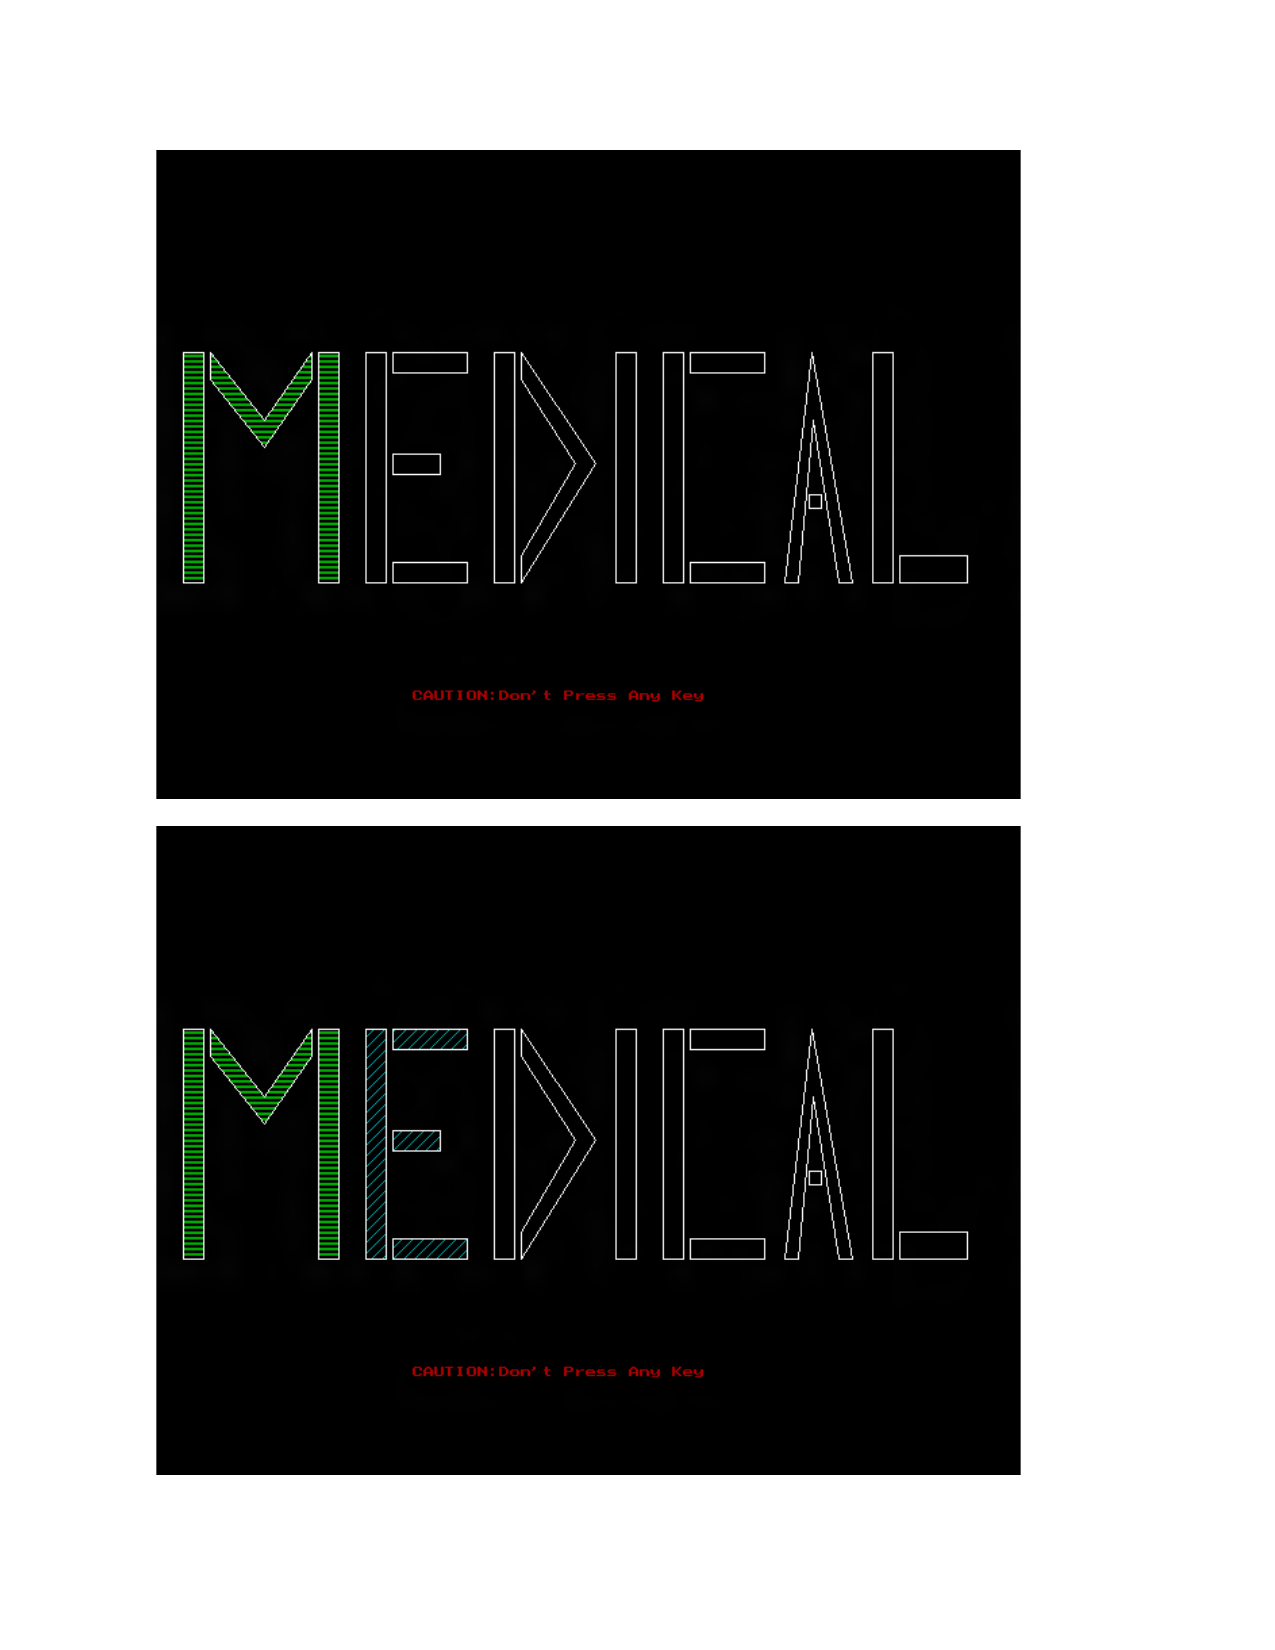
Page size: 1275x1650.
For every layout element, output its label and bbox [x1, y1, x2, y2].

picture [156, 150, 1021, 799]
picture [156, 826, 1021, 1475]
